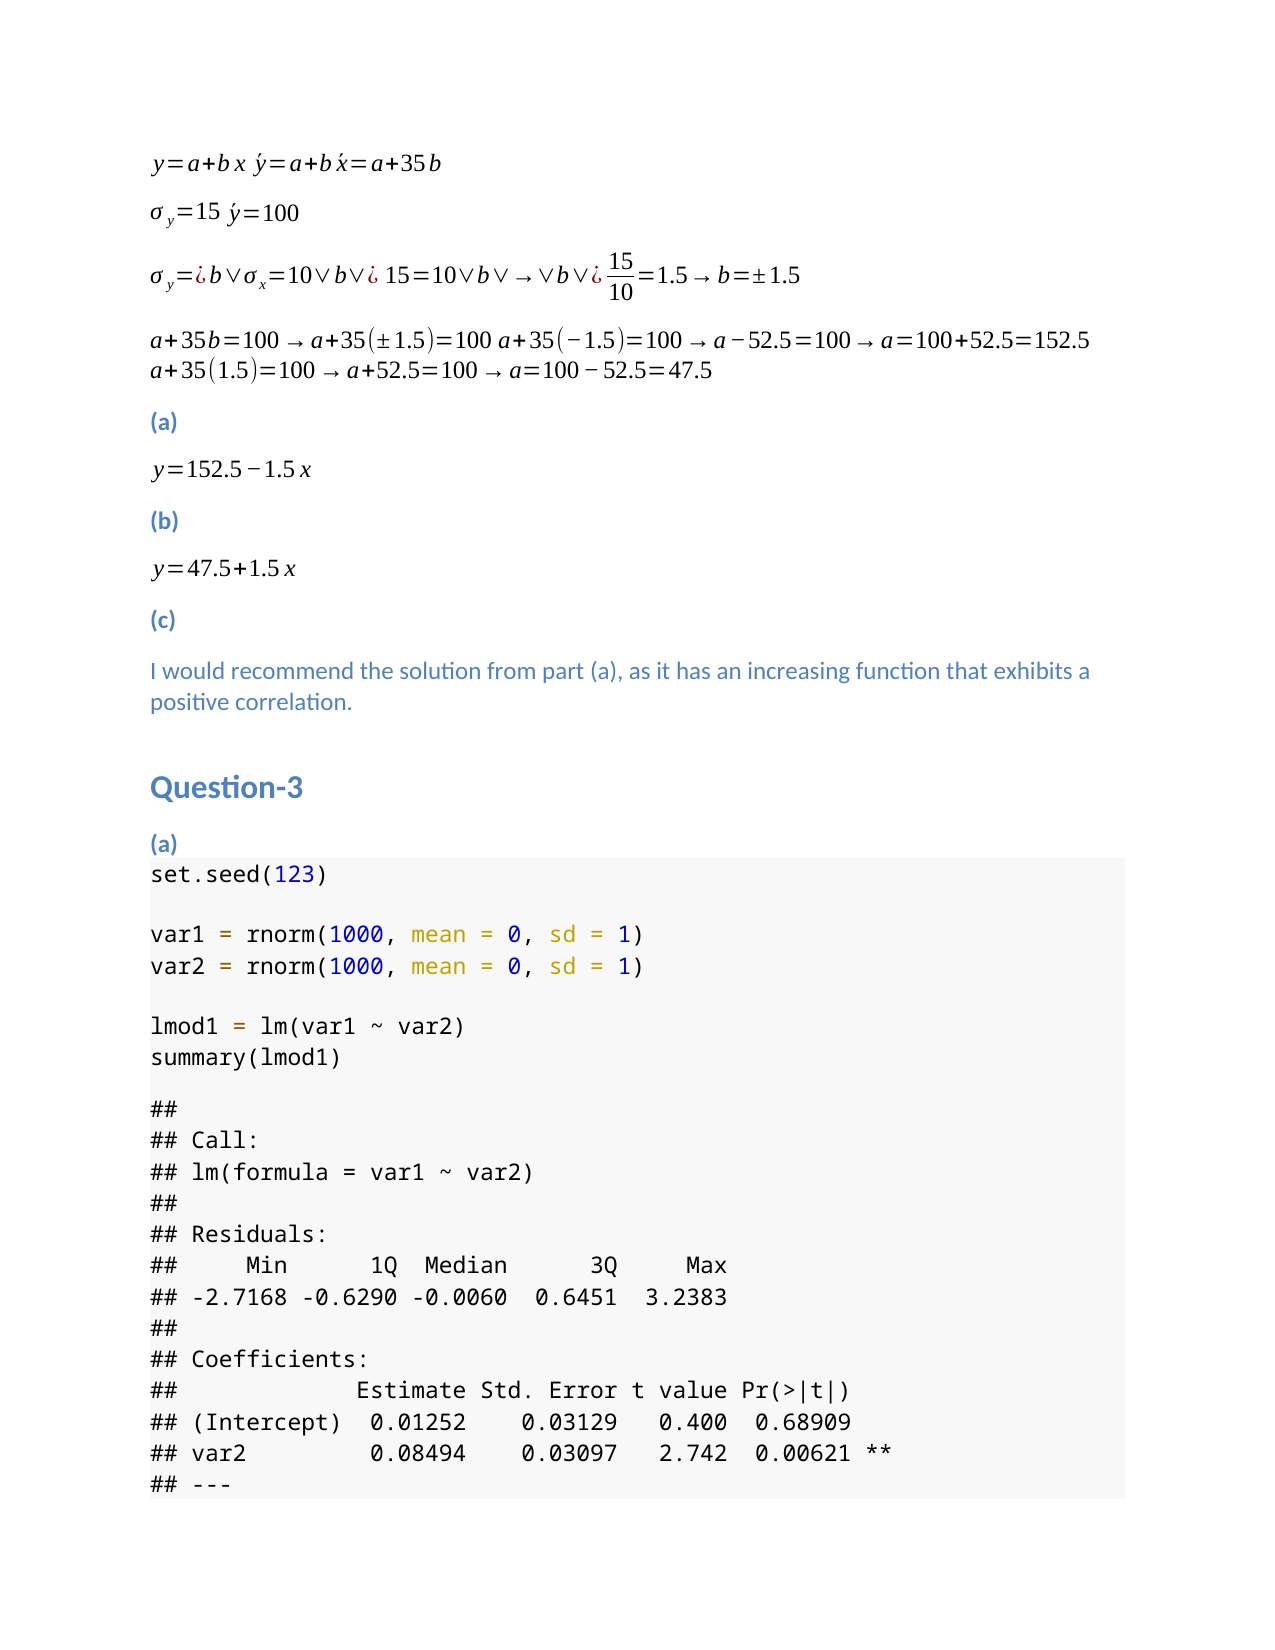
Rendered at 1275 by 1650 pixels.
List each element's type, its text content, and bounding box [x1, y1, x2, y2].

subtitle (b) [150, 505, 1125, 536]
subtitle I would recommend the solution from part (a), as it has an increasing function that exhibits a positive correlation. [150, 655, 1125, 716]
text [150, 1093, 1125, 1499]
subtitle (c) [150, 604, 1125, 634]
subtitle Question-3 [150, 766, 1125, 807]
text set.seed(123) var1 = rnorm(1000, mean = 0, sd = 1) var2 = rnorm(1000, mean = 0, sd = 1) lmod1 = lm(var1 ~ var2) summary(lmod1) [150, 858, 1125, 1072]
subtitle (a) [150, 828, 1125, 858]
subtitle (a) [150, 406, 1125, 437]
